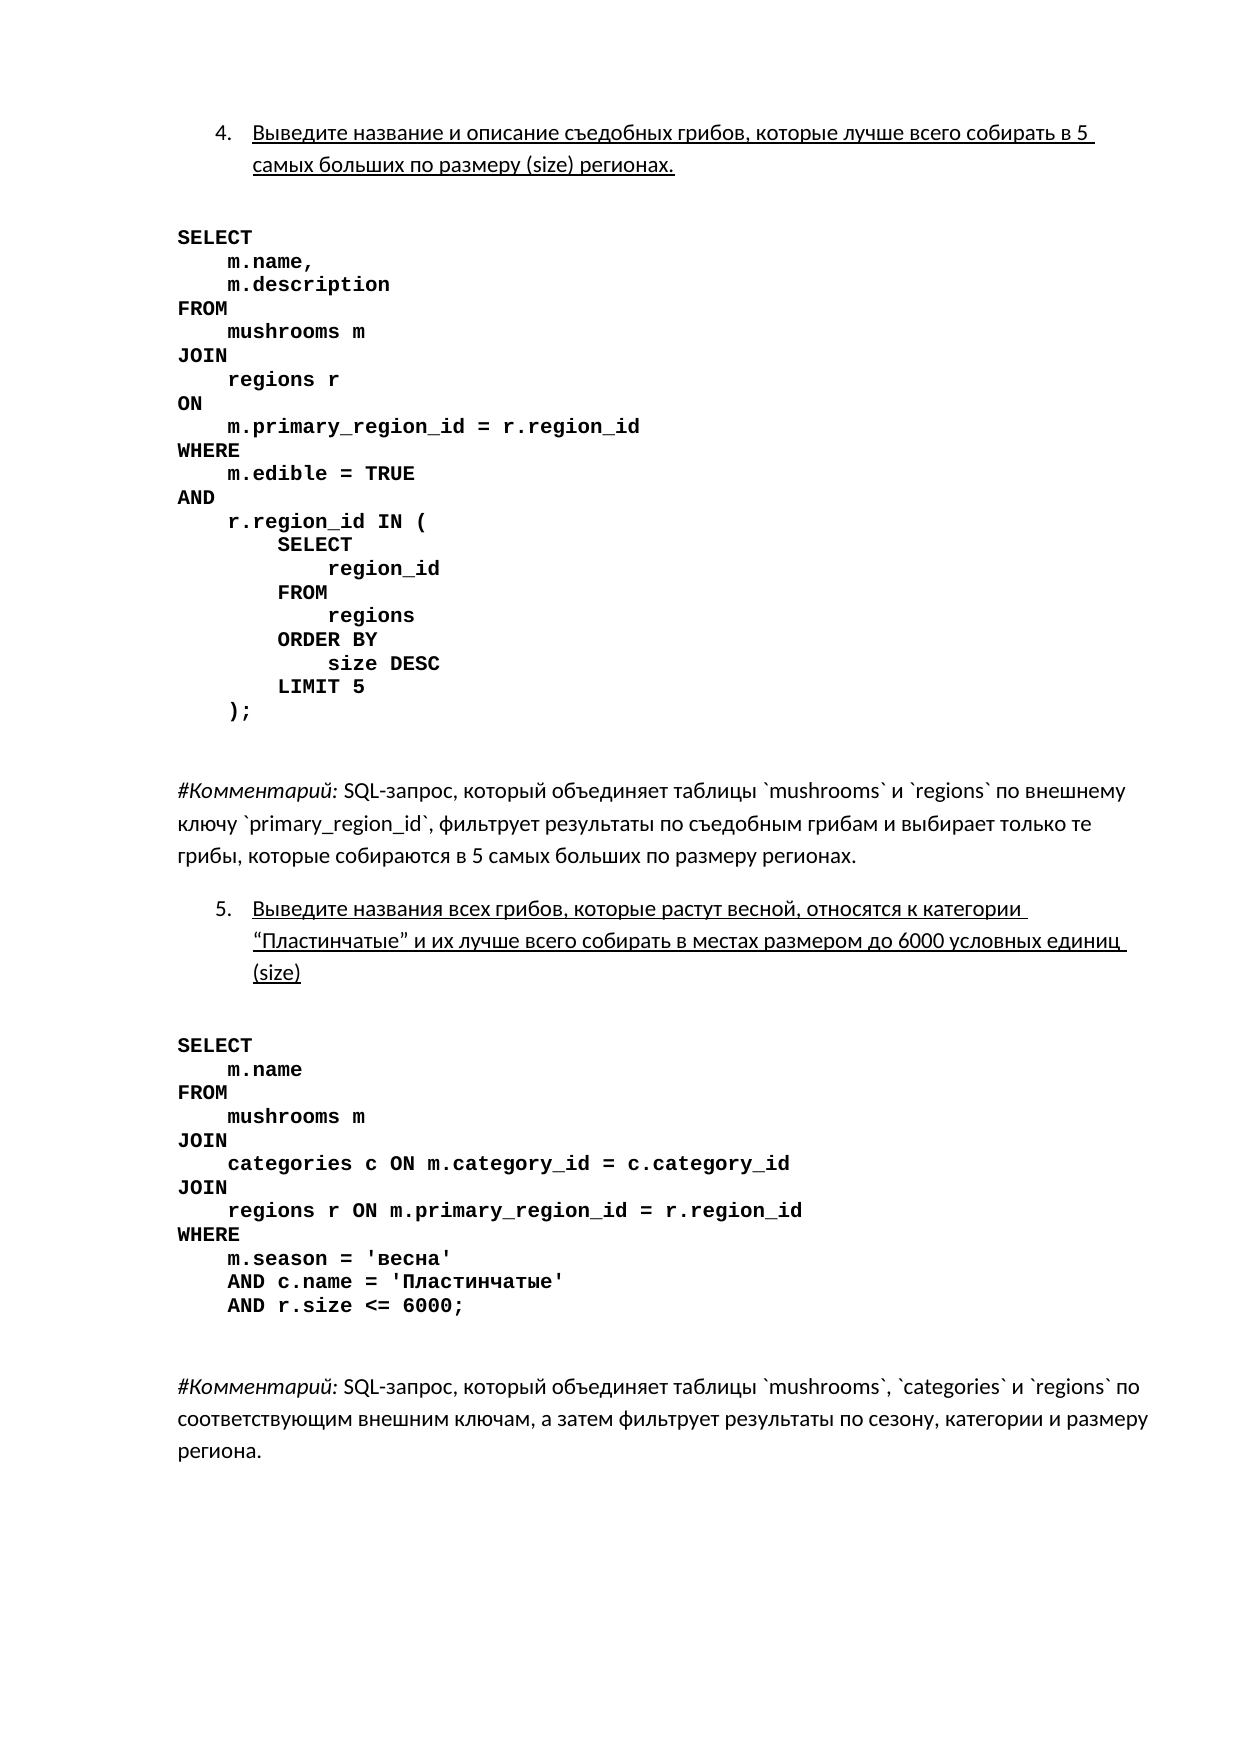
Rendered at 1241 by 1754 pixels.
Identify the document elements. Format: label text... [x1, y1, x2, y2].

text SELECT m.name, m.description FROM mushrooms m JOIN regions r ON m.primary_region_id = r.region_id WHERE m.edible = TRUE AND r.region_id IN ( SELECT region_id FROM regions ORDER BY size DESC LIMIT 5 ); [177, 203, 1152, 723]
list Выведите названия всех грибов, которые растут весной, относятся к категории “Пластинчатые” и их лучше всего собирать в местах размером до 6000 условных единиц (size) [215, 894, 1152, 986]
text #Комментарий: SQL-запрос, который объединяет таблицы `mushrooms` и `regions` по внешнему ключу `primary_region_id`, фильтрует результаты по съедобным грибам и выбирает только те грибы, которые собираются в 5 самых больших по размеру регионах. [177, 777, 1152, 869]
list Выведите название и описание съедобных грибов, которые лучше всего собирать в 5 самых больших по размеру (size) регионах. [215, 118, 1152, 178]
text #Комментарий: SQL-запрос, который объединяет таблицы `mushrooms`, `categories` и `regions` по соответствующим внешним ключам, а затем фильтрует результаты по сезону, категории и размеру региона. [177, 1372, 1152, 1496]
text SELECT m.name FROM mushrooms m JOIN categories c ON m.category_id = c.category_id JOIN regions r ON m.primary_region_id = r.region_id WHERE m.season = 'весна' AND c.name = 'Пластинчатые' AND r.size <= 6000; [177, 1011, 1152, 1319]
